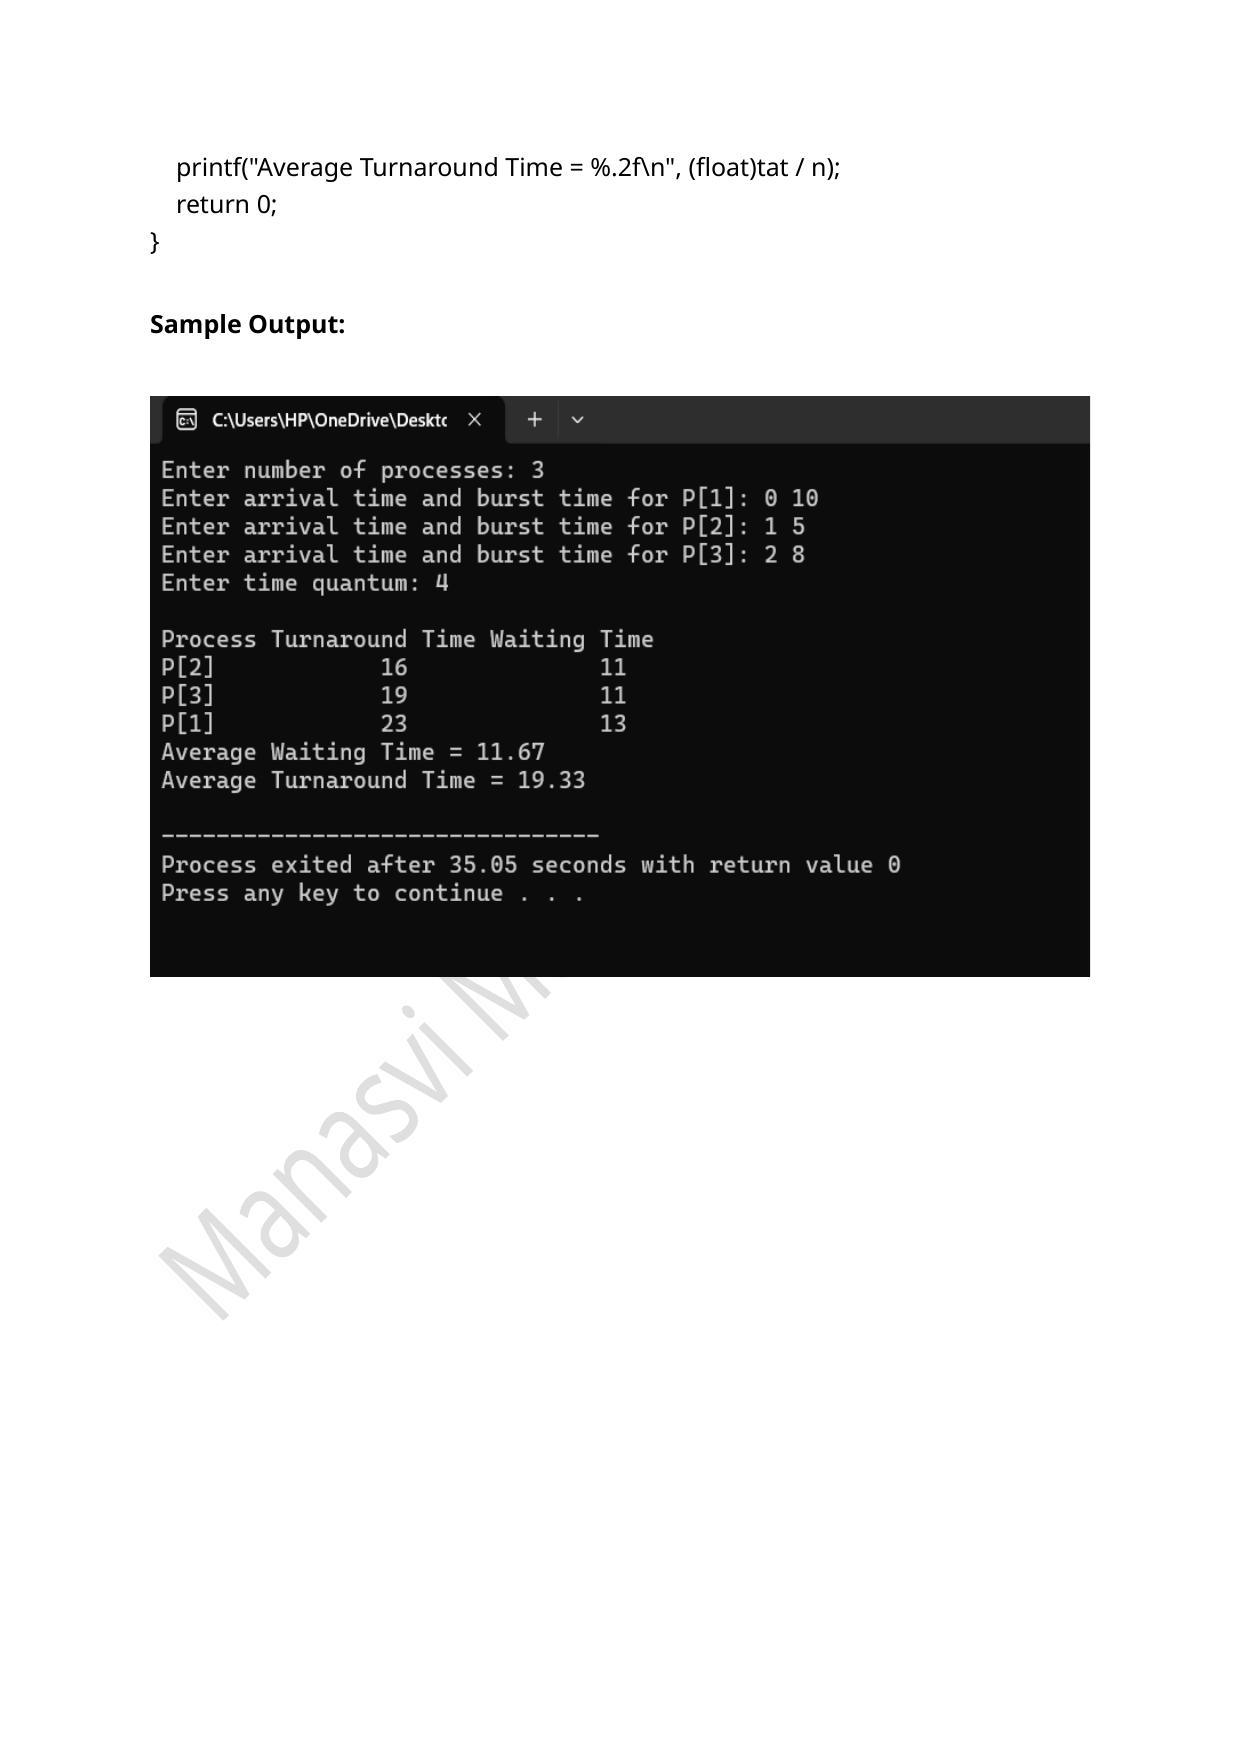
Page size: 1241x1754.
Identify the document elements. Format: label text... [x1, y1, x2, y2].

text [150, 150, 1090, 288]
text Sample Output: [150, 307, 1090, 341]
picture [150, 396, 1091, 977]
